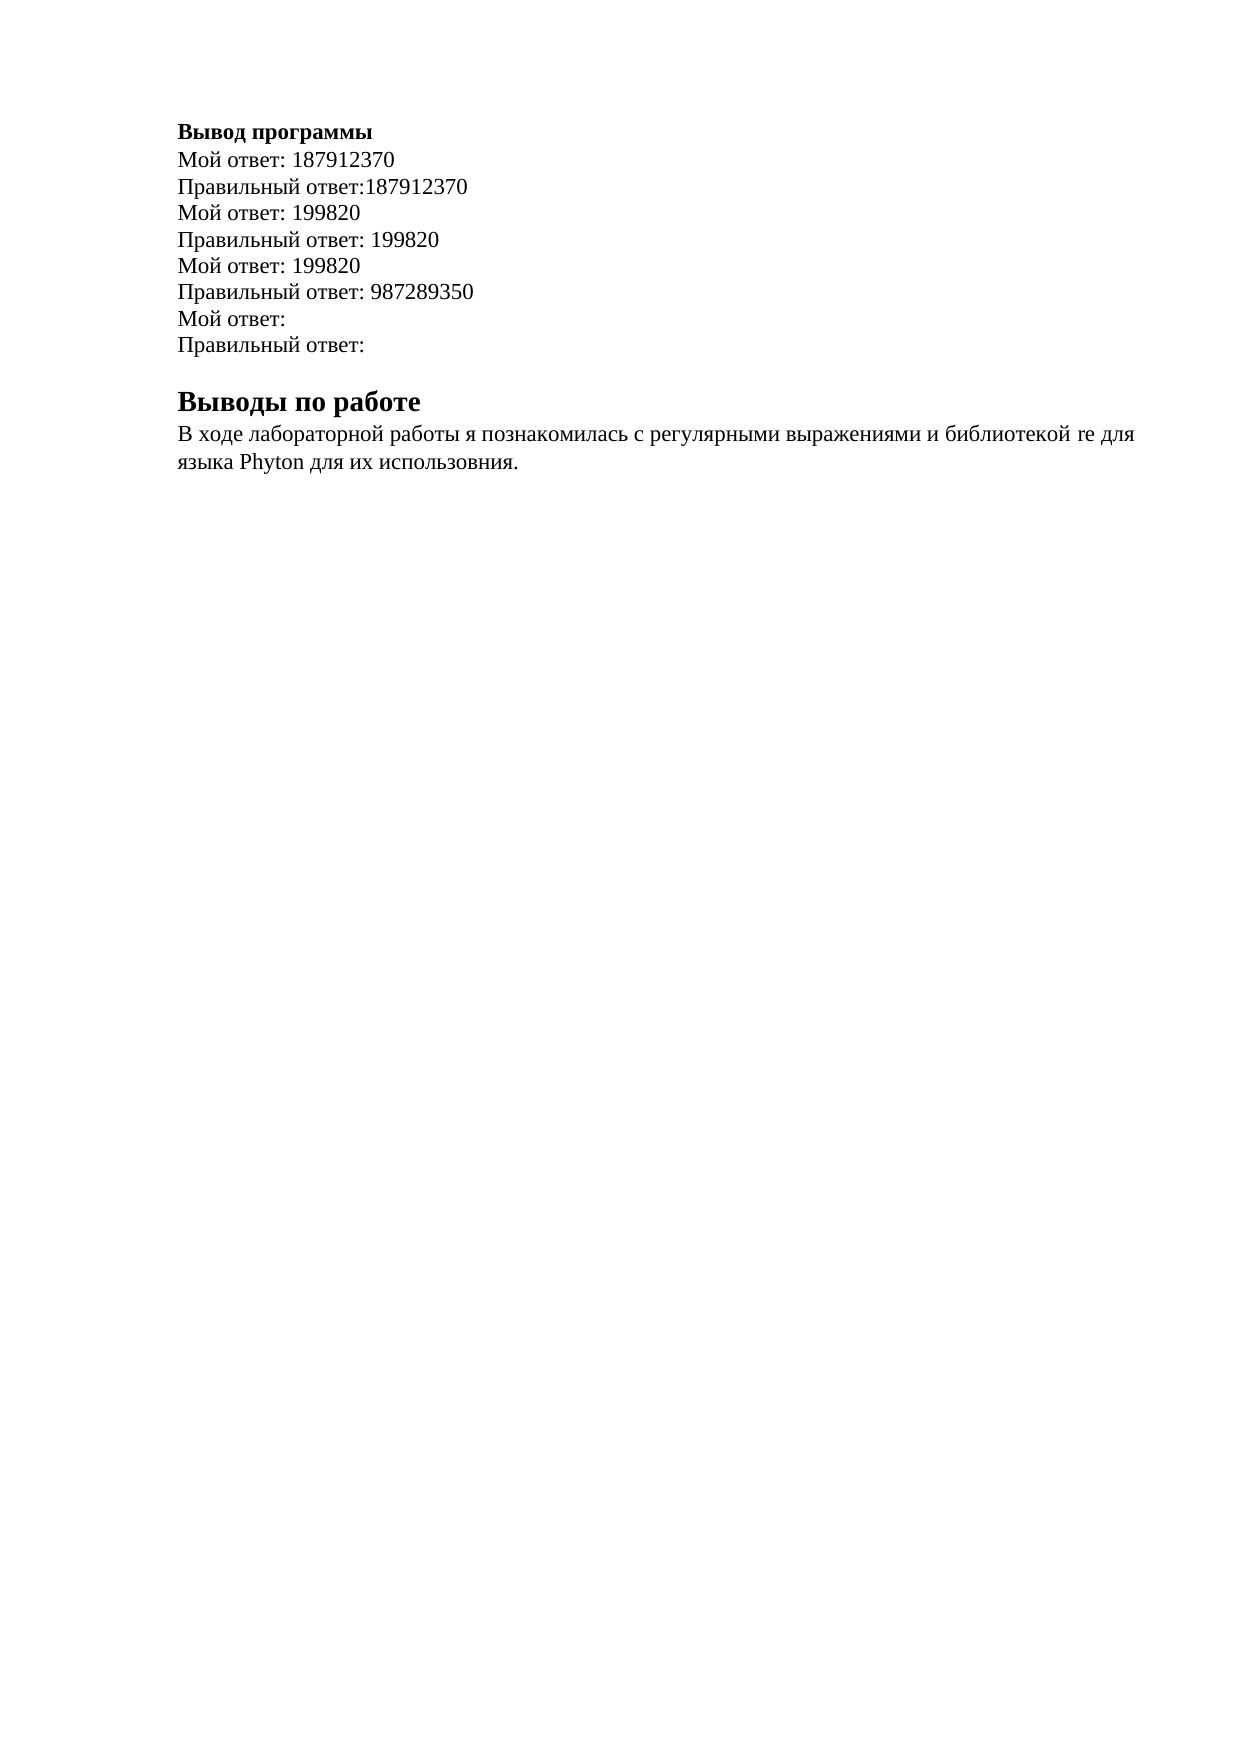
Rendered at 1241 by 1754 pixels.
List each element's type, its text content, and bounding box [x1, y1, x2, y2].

text Правильный ответ: 199820 [177, 226, 1152, 252]
text Мой ответ: 187912370 [177, 147, 1152, 173]
text Правильный ответ: [177, 331, 1152, 357]
text Мой ответ: 199820 [177, 199, 1152, 226]
text Мой ответ: [177, 305, 1152, 331]
text В ходе лабораторной работы я познакомилась с регулярными выражениями и библиотекой re для языка Phyton для их использовния. [177, 420, 1152, 475]
text Мой ответ: 199820 [177, 252, 1152, 278]
text Вывод программы [177, 118, 1152, 144]
text Правильный ответ: 987289350 [177, 278, 1152, 305]
text Правильный ответ:187912370 [177, 173, 1152, 199]
text Выводы по работе [177, 384, 1152, 417]
